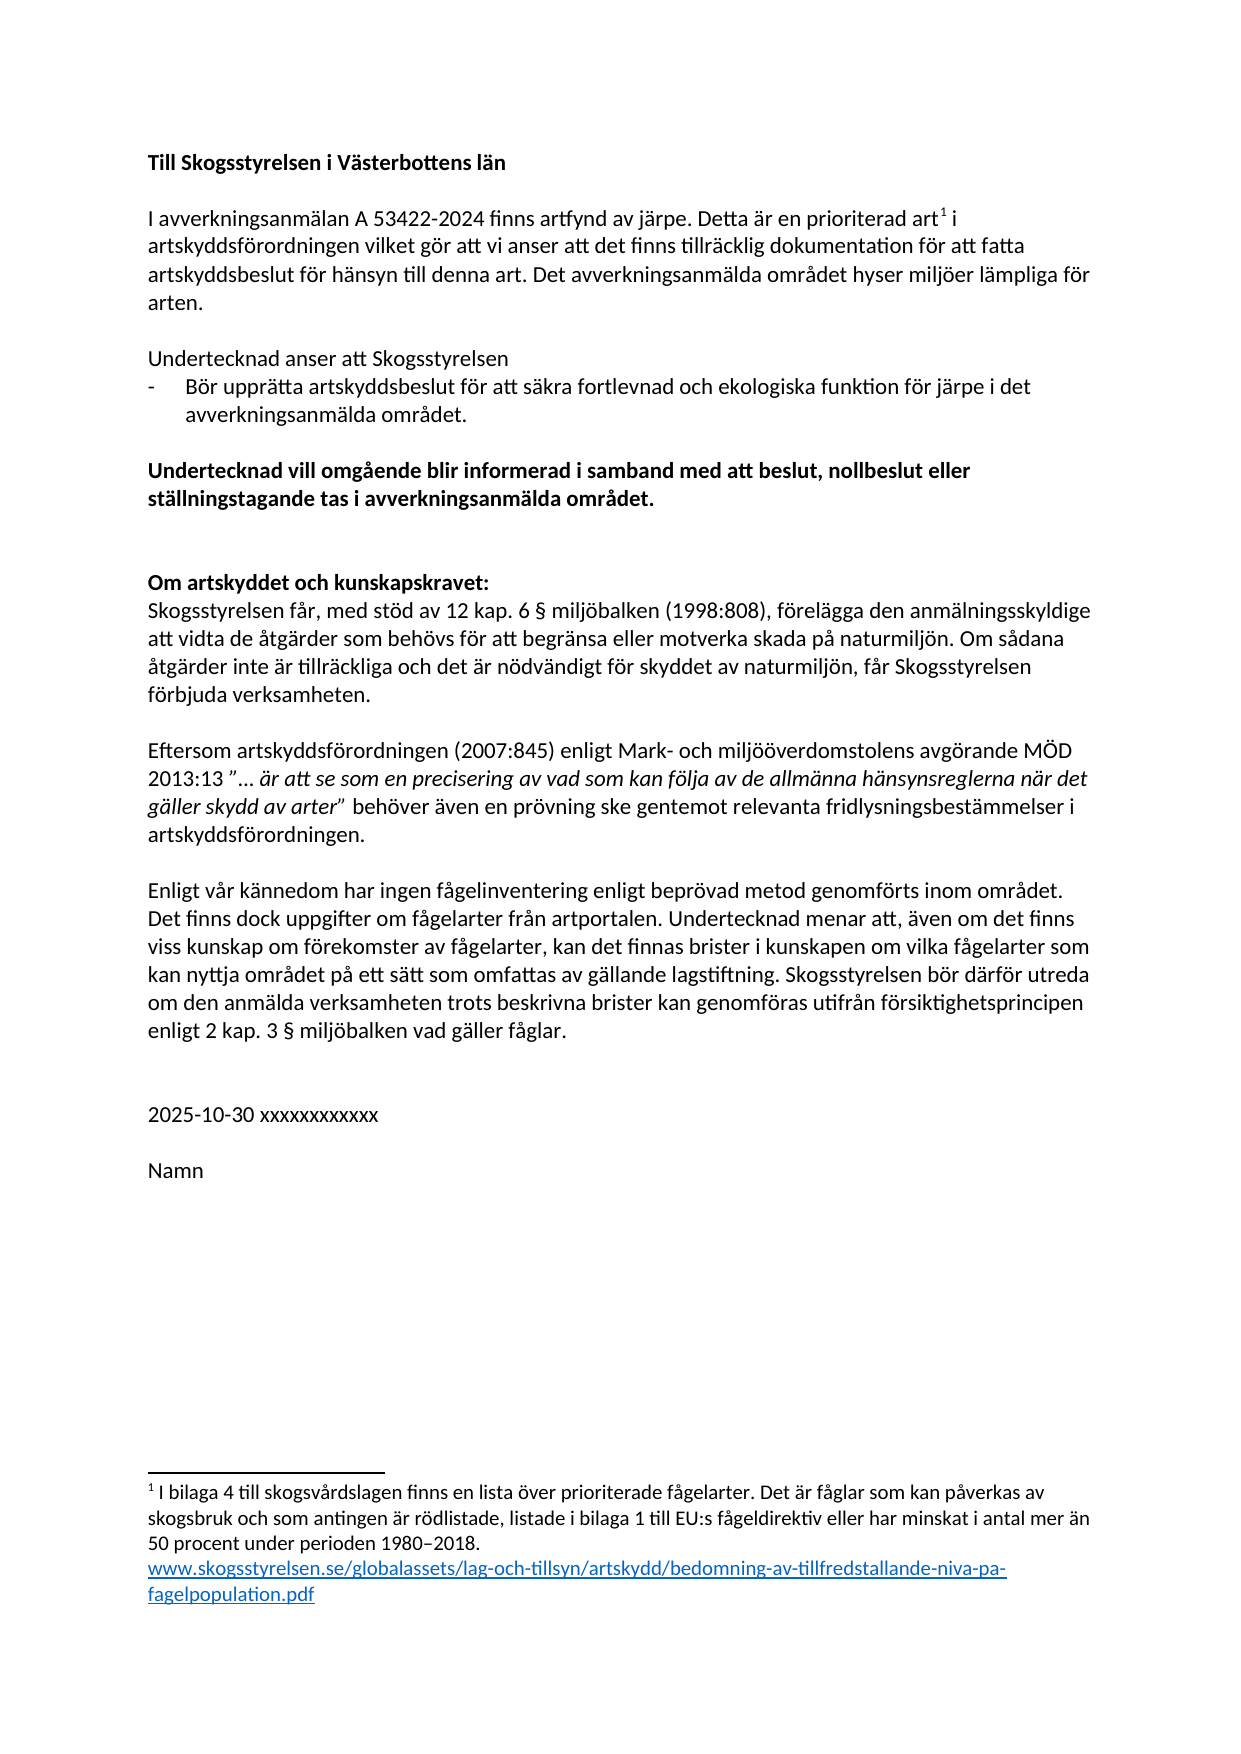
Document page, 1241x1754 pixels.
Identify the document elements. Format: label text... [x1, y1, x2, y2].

text Eftersom artskyddsförordningen (2007:845) enligt Mark- och miljööverdomstolens avgörande MÖD 2013:13 ”… är att se som en precisering av vad som kan följa av de allmänna hänsynsreglerna när det [148, 736, 1093, 792]
text Namn [148, 1156, 1093, 1184]
list Bör upprätta artskyddsbeslut för att säkra fortlevnad och ekologiska funktion för järpe i det avverkningsanmälda området. [148, 372, 1093, 428]
text Skogsstyrelsen får, med stöd av 12 kap. 6 § miljöbalken (1998:808), förelägga den anmälningsskyldige att vidta de åtgärder som behövs för att begränsa eller motverka skada på naturmiljön. Om sådana åtgärder inte är tillräckliga och det är nödvändigt för skyddet av naturmiljön, får Skogsstyrelsen förbjuda verksamheten. [148, 596, 1093, 708]
text Om artskyddet och kunskapskravet: [148, 568, 1093, 596]
text Undertecknad anser att Skogsstyrelsen [148, 344, 1093, 372]
text Undertecknad vill omgående blir informerad i samband med att beslut, nollbeslut eller ställningstagande tas i avverkningsanmälda området. [148, 456, 1093, 512]
text gäller skydd av arter” behöver även en prövning ske gentemot relevanta fridlysningsbestämmelser i artskyddsförordningen. [148, 792, 1093, 848]
text 2025-10-30 xxxxxxxxxxxx [148, 1100, 1093, 1128]
text Till Skogsstyrelsen i Västerbottens län [148, 148, 1093, 176]
text I avverkningsanmälan A 53422-2024 finns artfynd av järpe. Detta är en prioriterad art i artskyddsförordningen vilket gör att vi anser att det finns tillräcklig dokumentation för att fatta artskyddsbeslut för hänsyn till denna art. Det avverkningsanmälda området hyser miljöer lämpliga för arten. [148, 204, 1093, 316]
text Enligt vår kännedom har ingen fågelinventering enligt beprövad metod genomförts inom området. Det finns dock uppgifter om fågelarter från artportalen. Undertecknad menar att, även om det finns viss kunskap om förekomster av fågelarter, kan det finnas brister i kunskapen om vilka fågelarter som kan nyttja området på ett sätt som omfattas av gällande lagstiftning. Skogsstyrelsen bör därför utreda om den anmälda verksamheten trots beskrivna brister kan genomföras utifrån försiktighetsprincipen enligt 2 kap. 3 § miljöbalken vad gäller fåglar. [148, 876, 1093, 1044]
